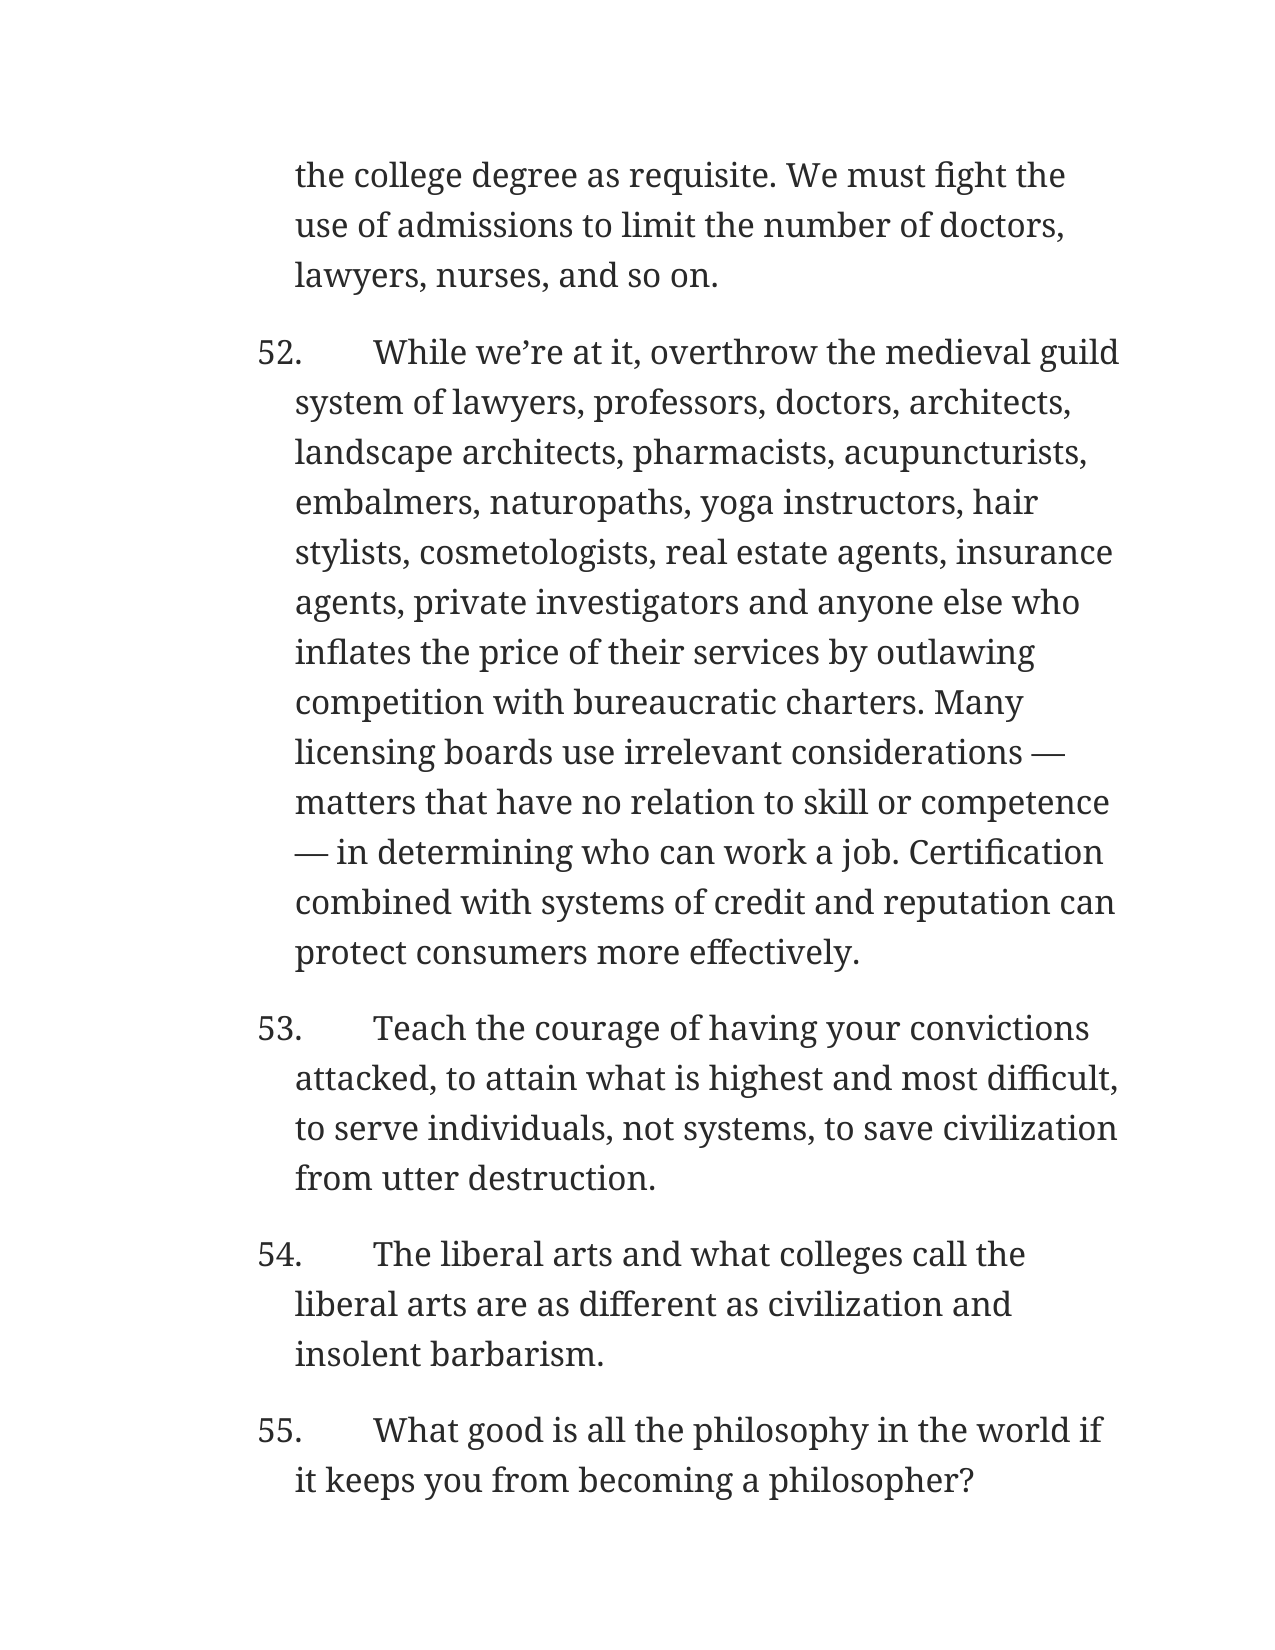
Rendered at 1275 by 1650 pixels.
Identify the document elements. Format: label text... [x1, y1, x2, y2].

list Teach the courage of having your convictions attacked, to attain what is highest and most difficult, to serve individuals, not systems, to save civilization from utter destruction. [257, 1000, 1127, 1200]
list What good is all the philosophy in the world if it keeps you from becoming a philosopher? [257, 1403, 1127, 1503]
list While we’re at it, overthrow the medieval guild system of lawyers, professors, doctors, architects, landscape architects, pharmacists, acupuncturists, embalmers, naturopaths, yoga instructors, hair stylists, cosmetologists, real estate agents, insurance agents, private investigators and anyone else who inflates the price of their services by outlawing competition with bureaucratic charters. Many licensing boards use irrelevant considerations — matters that have no relation to skill or competence — in determining who can work a job. Certification combined with systems of credit and reputation can protect consumers more effectively. [257, 324, 1127, 974]
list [257, 148, 1127, 298]
list The liberal arts and what colleges call the liberal arts are as different as civilization and insolent barbarism. [257, 1226, 1127, 1376]
